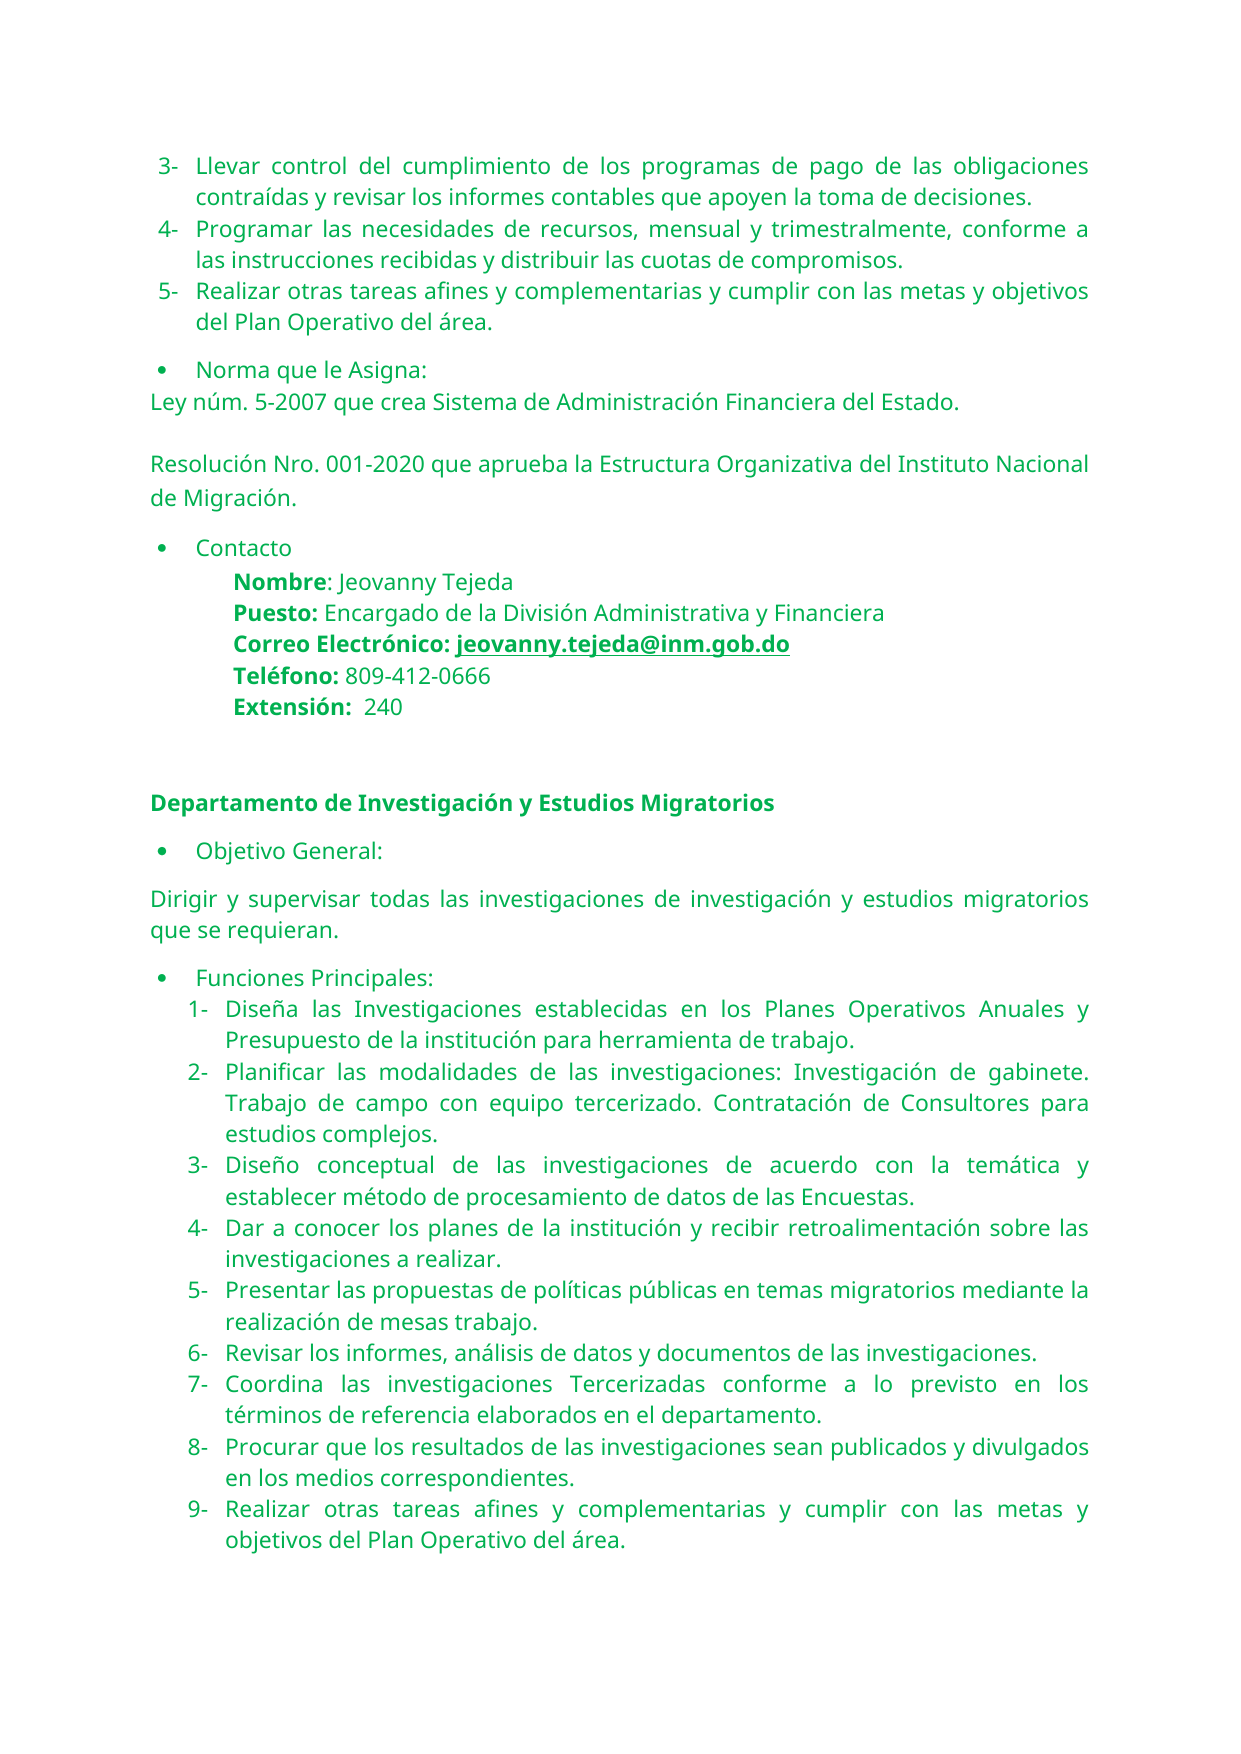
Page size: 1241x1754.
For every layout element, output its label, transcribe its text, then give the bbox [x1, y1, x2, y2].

list Norma que le Asigna: [158, 354, 1090, 385]
list Planificar las modalidades de las investigaciones: Investigación de gabinete. Trabajo de campo con equipo tercerizado. Contratación de Consultores para estudios complejos. [187, 1055, 1090, 1149]
text Ley núm. 5-2007 que crea Sistema de Administración Financiera del Estado. [150, 385, 1090, 417]
list Teléfono: 809-412-0666 [233, 659, 1090, 691]
list Realizar otras tareas afines y complementarias y cumplir con las metas y objetivos del Plan Operativo del área. [158, 275, 1090, 337]
list Correo Electrónico: jeovanny.tejeda@inm.gob.do [233, 628, 1090, 659]
text Departamento de Investigación y Estudios Migratorios [150, 787, 1090, 818]
list Diseño conceptual de las investigaciones de acuerdo con la temática y establecer método de procesamiento de datos de las Encuestas. [187, 1149, 1090, 1212]
list Programar las necesidades de recursos, mensual y trimestralmente, conforme a las instrucciones recibidas y distribuir las cuotas de compromisos. [158, 212, 1090, 275]
list Coordina las investigaciones Tercerizadas conforme a lo previsto en los términos de referencia elaborados en el departamento. [187, 1368, 1090, 1430]
list Objetivo General: [158, 834, 1090, 866]
list Puesto: Encargado de la División Administrativa y Financiera [233, 597, 1090, 628]
text Dirigir y supervisar todas las investigaciones de investigación y estudios migratorios que se requieran. [150, 882, 1090, 945]
list Extensión: 240 [233, 691, 1090, 722]
list Realizar otras tareas afines y complementarias y cumplir con las metas y objetivos del Plan Operativo del área. [187, 1493, 1090, 1555]
text Resolución Nro. 001-2020 que aprueba la Estructura Organizativa del Instituto Nacional de Migración. [150, 448, 1090, 513]
list Diseña las Investigaciones establecidas en los Planes Operativos Anuales y Presupuesto de la institución para herramienta de trabajo. [187, 993, 1090, 1055]
list Dar a conocer los planes de la institución y recibir retroalimentación sobre las investigaciones a realizar. [187, 1212, 1090, 1274]
list Funciones Principales: [158, 962, 1090, 993]
list Llevar control del cumplimiento de los programas de pago de las obligaciones contraídas y revisar los informes contables que apoyen la toma de decisiones. [158, 150, 1090, 212]
list Procurar que los resultados de las investigaciones sean publicados y divulgados en los medios correspondientes. [187, 1430, 1090, 1493]
list Nombre: Jeovanny Tejeda [233, 566, 1090, 597]
list Revisar los informes, análisis de datos y documentos de las investigaciones. [187, 1337, 1090, 1368]
list Contacto [158, 532, 1090, 563]
list Presentar las propuestas de políticas públicas en temas migratorios mediante la realización de mesas trabajo. [187, 1274, 1090, 1337]
